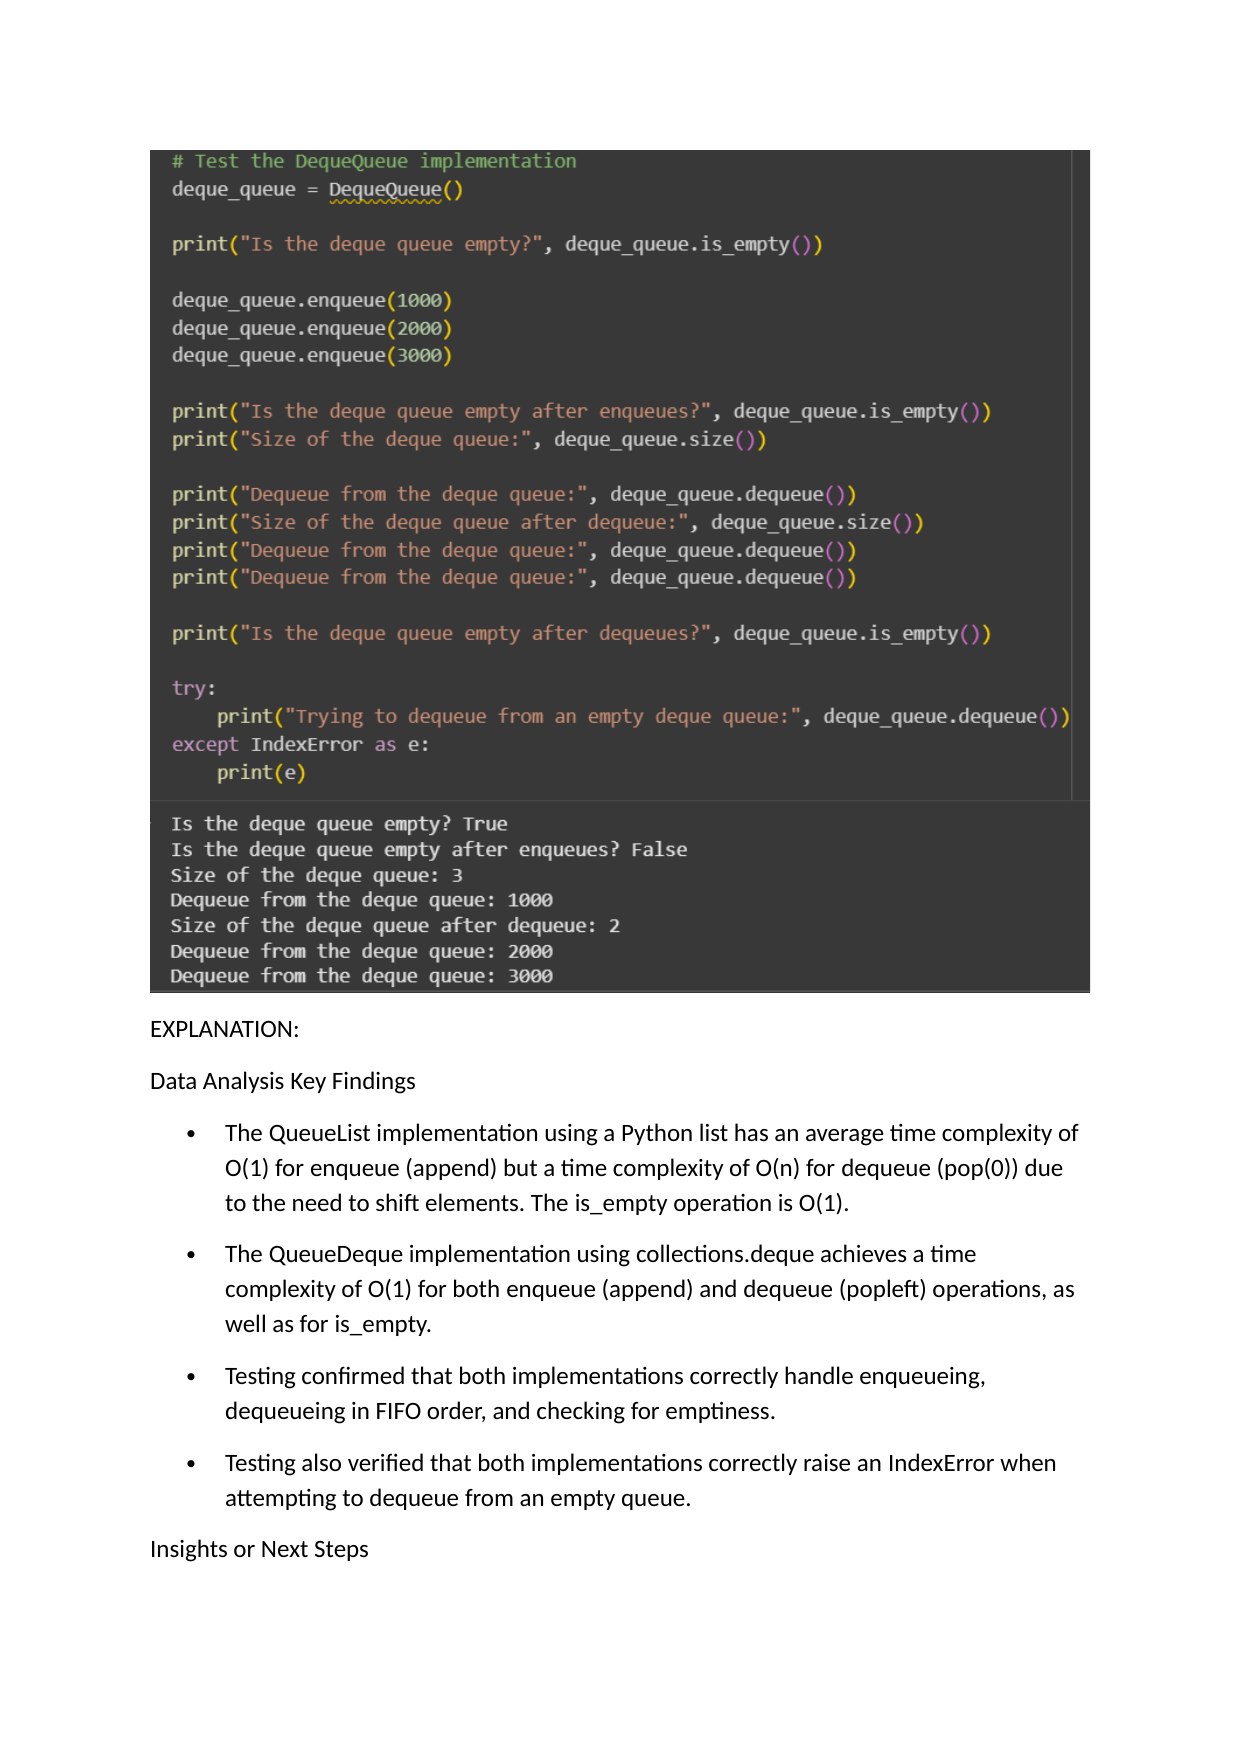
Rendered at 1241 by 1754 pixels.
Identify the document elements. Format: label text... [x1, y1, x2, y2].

text EXPLANATION: [150, 1013, 1090, 1044]
list The QueueList implementation using a Python list has an average time complexity of O(1) for enqueue (append) but a time complexity of O(n) for dequeue (pop(0)) due to the need to shift elements. The is_empty operation is O(1). [187, 1117, 1090, 1217]
text Data Analysis Key Findings [150, 1065, 1090, 1096]
text Insights or Next Steps [150, 1533, 1090, 1564]
list The QueueDeque implementation using collections.deque achieves a time complexity of O(1) for both enqueue (append) and dequeue (popleft) operations, as well as for is_empty. [187, 1238, 1090, 1339]
list Testing also verified that both implementations correctly raise an IndexError when attempting to dequeue from an empty queue. [187, 1447, 1090, 1512]
list Testing confirmed that both implementations correctly handle enqueueing, dequeueing in FIFO order, and checking for emptiness. [187, 1360, 1090, 1426]
picture [150, 150, 1091, 993]
